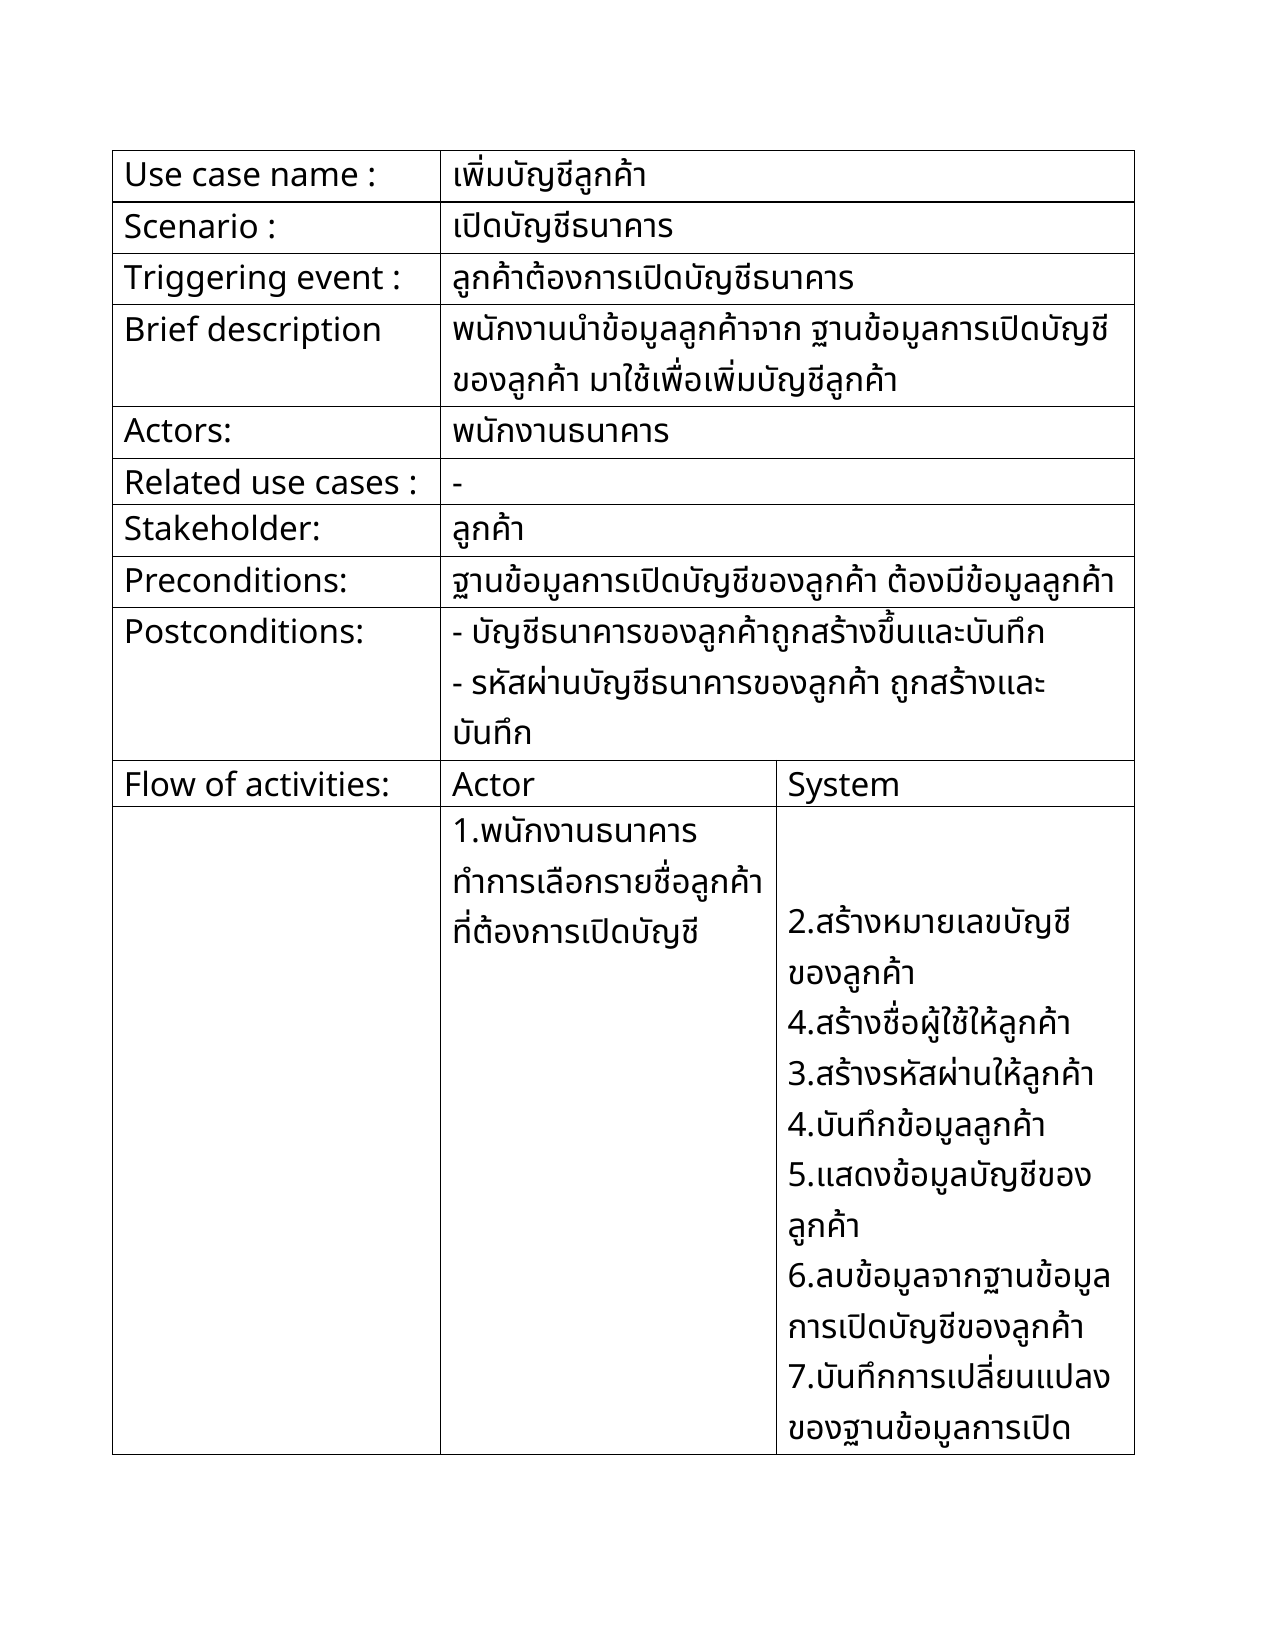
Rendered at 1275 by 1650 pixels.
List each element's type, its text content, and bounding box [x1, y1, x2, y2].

table_cell ลูกค้าต้องการเปิดบัญชีธนาคาร [441, 254, 1134, 304]
table_cell Triggering event : [113, 254, 440, 304]
table_cell พนักงานนำข้อมูลลูกค้าจาก ฐานข้อมูลการเปิดบัญชีของลูกค้า มาใช้เพื่อเพิ่มบัญชีลูกค้า [441, 305, 1134, 406]
table_cell - บัญชีธนาคารของลูกค้าถูกสร้างขึ้นและบันทึก - รหัสผ่านบัญชีธนาคารของลูกค้า ถูกสร้างและบันทึก [441, 608, 1134, 760]
table_cell เปิดบัญชีธนาคาร [441, 203, 1134, 253]
table_cell Brief description [113, 305, 440, 406]
table_cell System [777, 761, 1134, 806]
table_cell ฐานข้อมูลการเปิดบัญชีของลูกค้า ต้องมีข้อมูลลูกค้า [441, 557, 1134, 607]
table_header Use case name : [113, 151, 440, 201]
table_cell Actor [441, 761, 776, 806]
table_cell Stakeholder: [113, 505, 440, 556]
table_cell Postconditions: [113, 608, 440, 760]
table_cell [441, 807, 776, 1454]
table_cell Scenario : [113, 203, 440, 253]
table_cell ลูกค้า [441, 505, 1134, 556]
table_cell - [441, 459, 1134, 504]
table_cell พนักงานธนาคาร [441, 407, 1134, 458]
table_cell [113, 807, 440, 1454]
table_header เพิ่มบัญชีลูกค้า [441, 151, 1134, 201]
table_cell Related use cases : [113, 459, 440, 504]
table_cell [777, 807, 1134, 1454]
table_cell Preconditions: [113, 557, 440, 607]
table_cell Flow of activities: [113, 761, 440, 806]
table_cell Actors: [113, 407, 440, 458]
